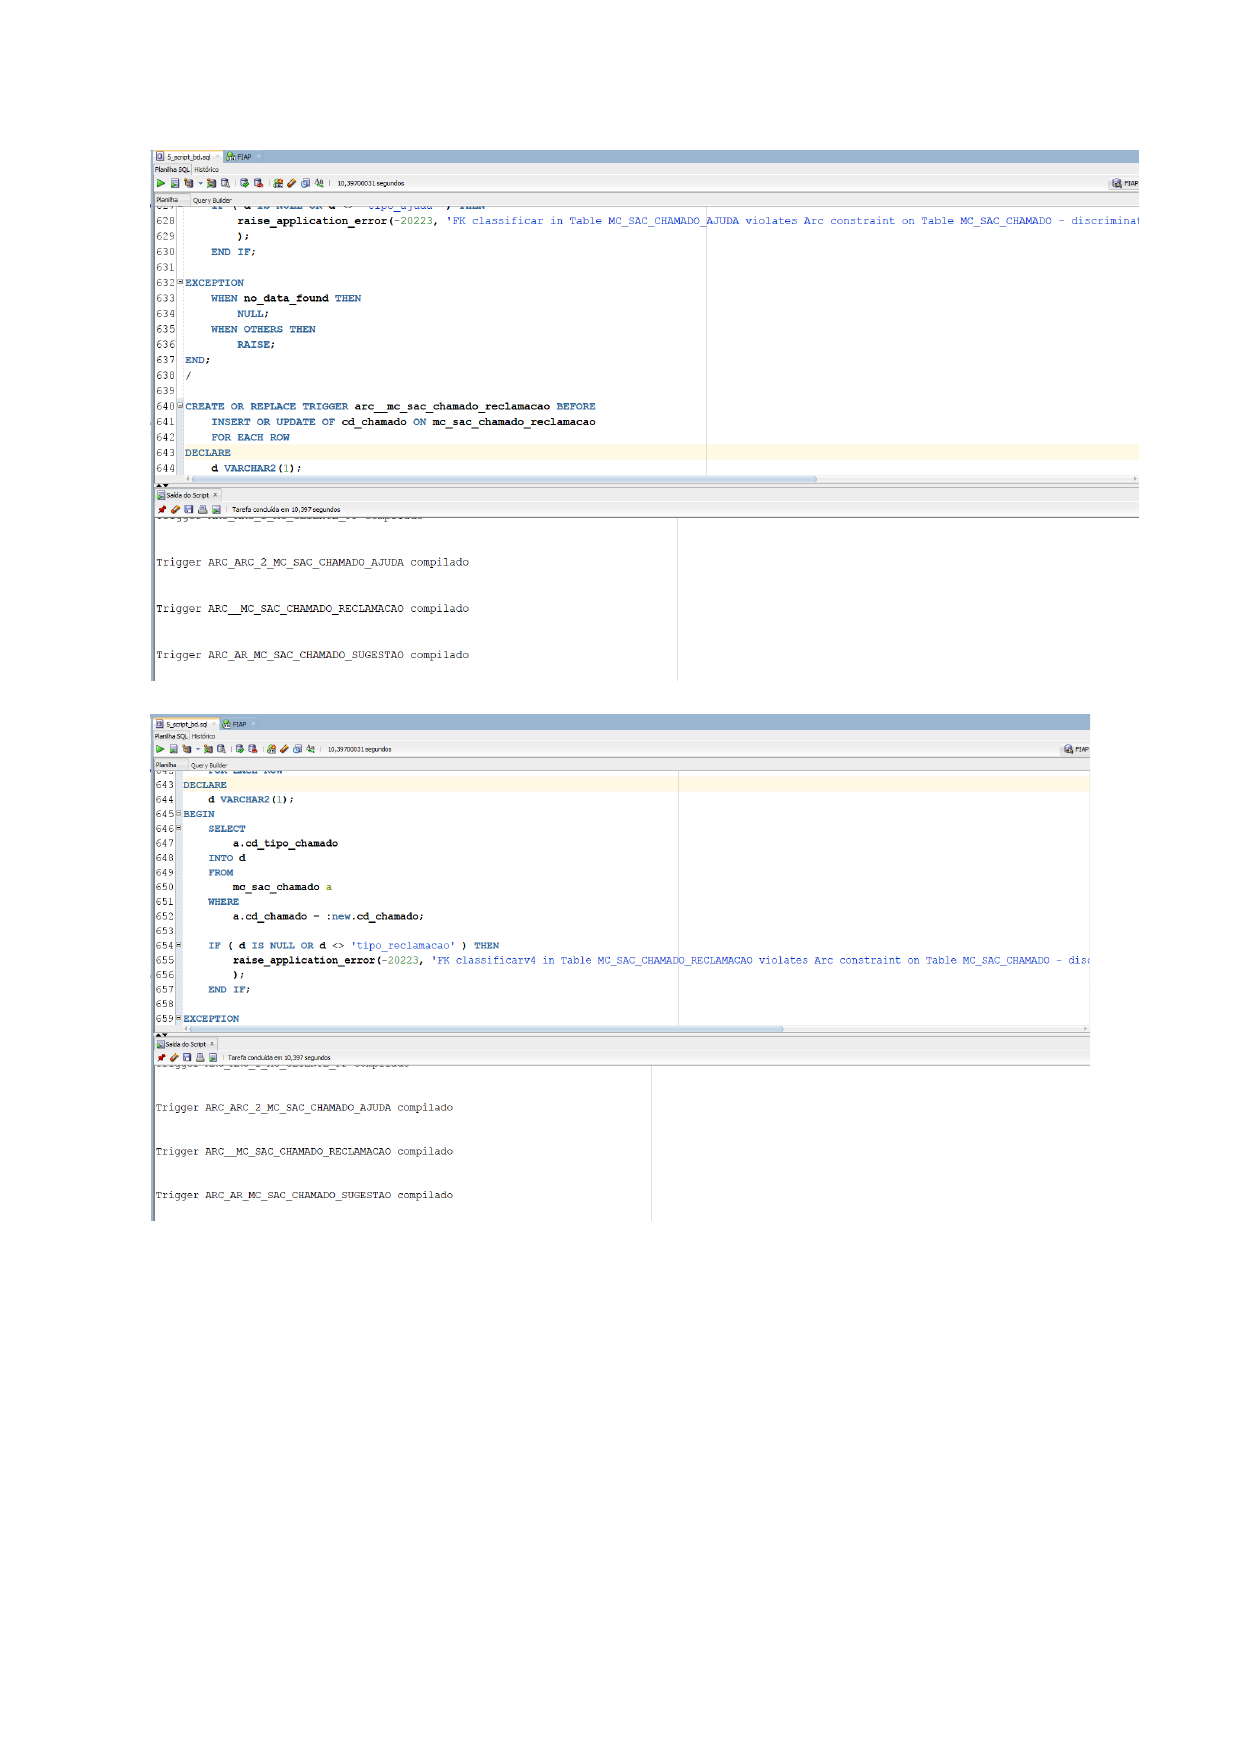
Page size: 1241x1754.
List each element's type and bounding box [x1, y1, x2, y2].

picture [150, 150, 1139, 681]
picture [150, 714, 1091, 1221]
